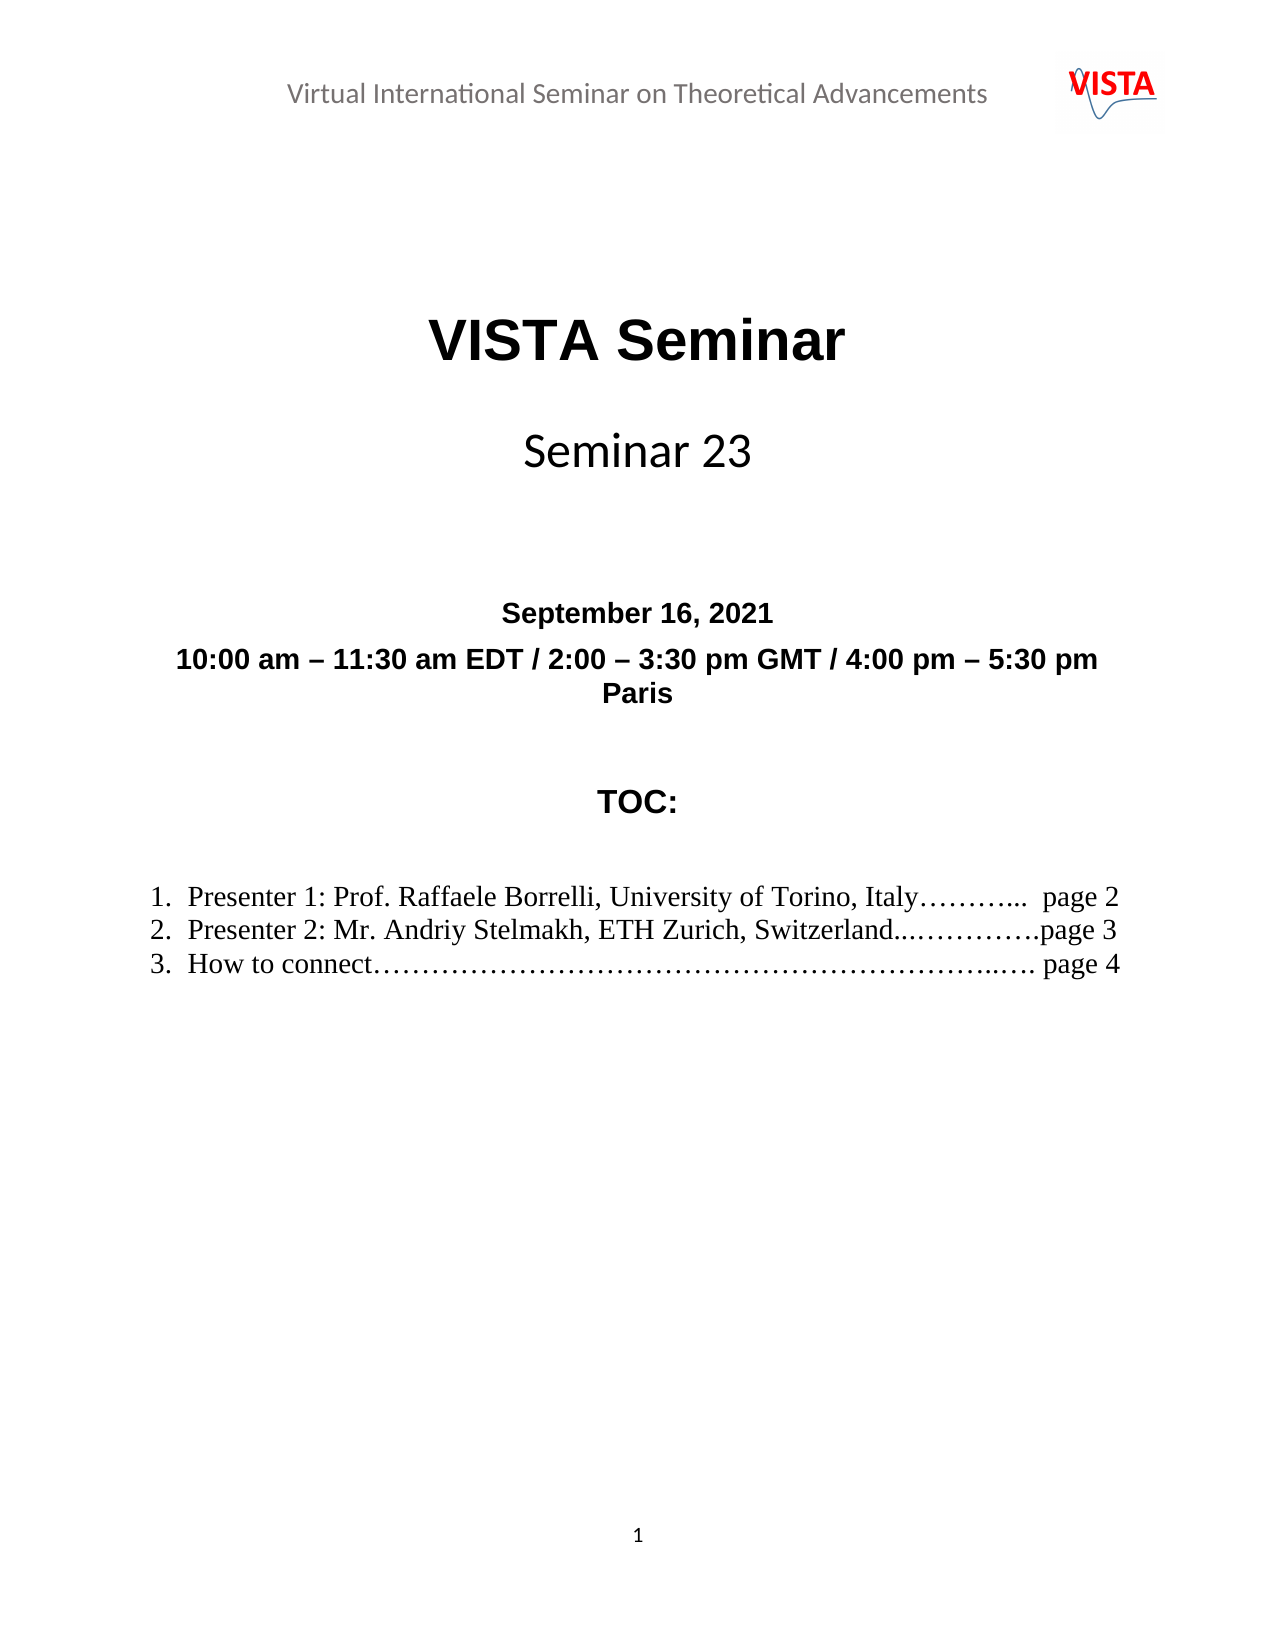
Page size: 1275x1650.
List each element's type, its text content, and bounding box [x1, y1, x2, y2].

title September 16, 2021 [150, 596, 1125, 630]
list How to connect………………………………………………………..…. page 4 [150, 946, 1125, 979]
list Presenter 1: Prof. Raffaele Borrelli, University of Torino, Italy………... page 2 [150, 879, 1125, 912]
title VISTA Seminar [150, 305, 1125, 372]
text Seminar 23 [150, 418, 1125, 479]
list Presenter 2: Mr. Andriy Stelmakh, ETH Zurich, Switzerland...………….page 3 [150, 912, 1125, 946]
title 10:00 am – 11:30 am EDT / 2:00 – 3:30 pm GMT / 4:00 pm – 5:30 pm Paris [150, 642, 1125, 709]
picture [1055, 51, 1165, 134]
title TOC: [150, 782, 1125, 820]
